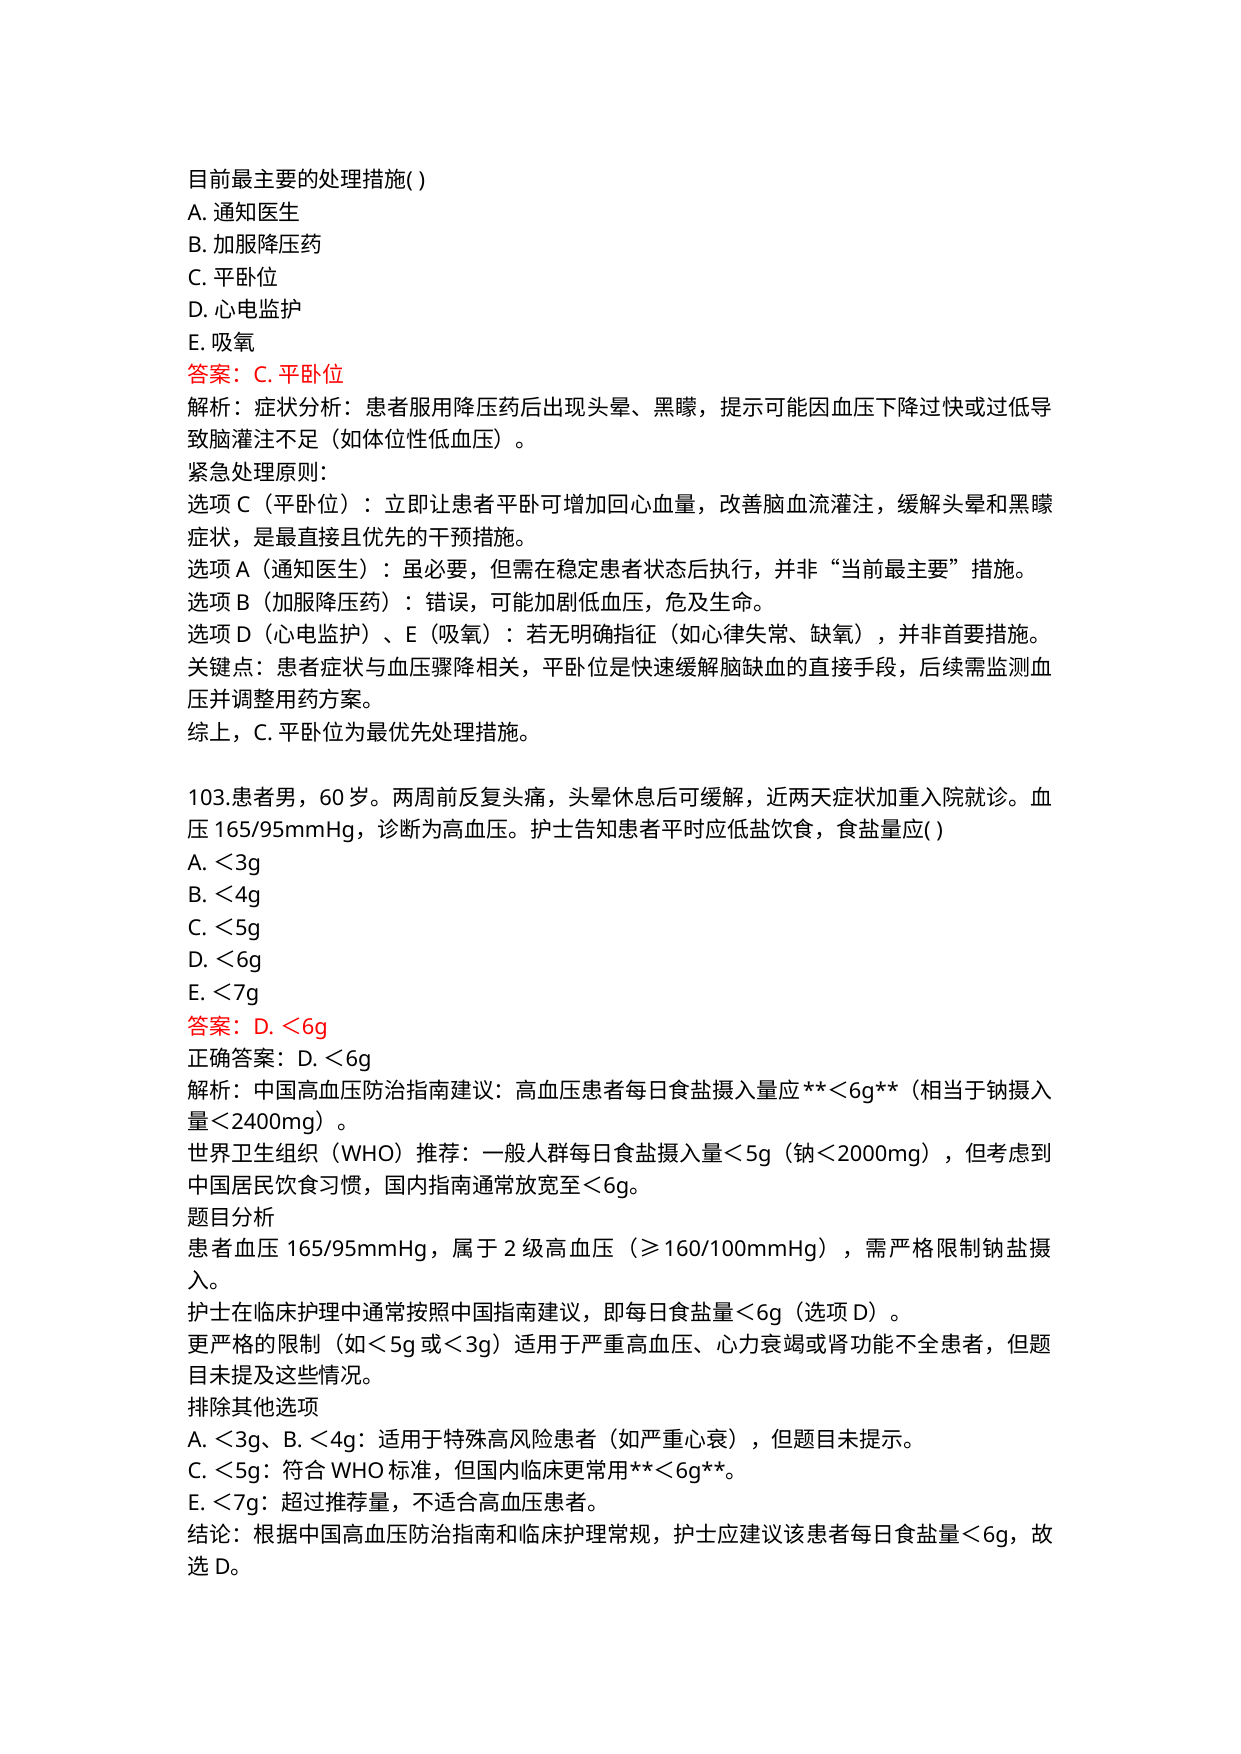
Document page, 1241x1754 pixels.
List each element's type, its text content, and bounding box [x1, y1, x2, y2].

text C. ＜5g：符合WHO标准，但国内临床更常用**＜6g**。 [187, 1453, 1053, 1485]
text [187, 162, 1053, 194]
text B. ＜4g [187, 877, 1053, 909]
text E. ＜7g [187, 974, 1053, 1007]
text E. ＜7g：超过推荐量，不适合高血压患者。 [187, 1485, 1053, 1517]
text D. 心电监护 [187, 292, 1053, 324]
text 103.患者男，60岁。两周前反复头痛，头晕休息后可缓解，近两天症状加重入院就诊。血压165/95mmHg，诊断为高血压。护士告知患者平时应低盐饮食，食盐量应( ) [187, 779, 1053, 844]
text D. ＜6g [187, 942, 1053, 974]
text 答案：D. ＜6g 正确答案：D. ＜6g [179, 1007, 1061, 1073]
text 选项D（心电监护）、E（吸氧）：若无明确指征（如心律失常、缺氧），并非首要措施。 [187, 617, 1053, 649]
text 更严格的限制（如＜5g或＜3g）适用于严重高血压、心力衰竭或肾功能不全患者，但题目未提及这些情况。 [187, 1327, 1053, 1390]
text 患者血压165/95mmHg，属于2级高血压（≥160/100mmHg），需严格限制钠盐摄入。 [187, 1231, 1053, 1295]
text C. ＜5g [187, 909, 1053, 942]
text 解析：中国高血压防治指南建议：高血压患者每日食盐摄入量应**＜6g**（相当于钠摄入量＜2400mg）。 [187, 1073, 1053, 1136]
text 结论：根据中国高血压防治指南和临床护理常规，护士应建议该患者每日食盐量＜6g，故选 D。 [179, 1517, 1061, 1583]
text A. 通知医生 [187, 194, 1053, 227]
text 护士在临床护理中通常按照中国指南建议，即每日食盐量＜6g（选项D）。 [187, 1295, 1053, 1327]
text 题目分析 [187, 1200, 1053, 1231]
text 紧急处理原则： [187, 454, 1053, 487]
text A. ＜3g [187, 844, 1053, 877]
text 选项B（加服降压药）：错误，可能加剧低血压，危及生命。 [187, 584, 1053, 617]
text 关键点：患者症状与血压骤降相关，平卧位是快速缓解脑缺血的直接手段，后续需监测血压并调整用药方案。 [187, 649, 1053, 714]
text 选项C（平卧位）：立即让患者平卧可增加回心血量，改善脑血流灌注，缓解头晕和黑矇症状，是最直接且优先的干预措施。 [187, 487, 1053, 552]
text B. 加服降压药 [187, 227, 1053, 259]
text 解析：症状分析：患者服用降压药后出现头晕、黑矇，提示可能因血压下降过快或过低导致脑灌注不足（如体位性低血压）。 [187, 389, 1053, 454]
text 排除其他选项 [187, 1390, 1053, 1422]
text 综上，C. 平卧位为最优先处理措施。 [187, 714, 1053, 747]
text A. ＜3g、B. ＜4g：适用于特殊高风险患者（如严重心衰），但题目未提示。 [187, 1422, 1053, 1453]
text C. 平卧位 [187, 259, 1053, 292]
text 选项A（通知医生）：虽必要，但需在稳定患者状态后执行，并非“当前最主要”措施。 [187, 552, 1053, 584]
text 世界卫生组织（WHO）推荐：一般人群每日食盐摄入量＜5g（钠＜2000mg），但考虑到中国居民饮食习惯，国内指南通常放宽至＜6g。 [187, 1136, 1053, 1200]
text E. 吸氧 [187, 324, 1053, 357]
text 答案：C. 平卧位 [187, 357, 1053, 389]
